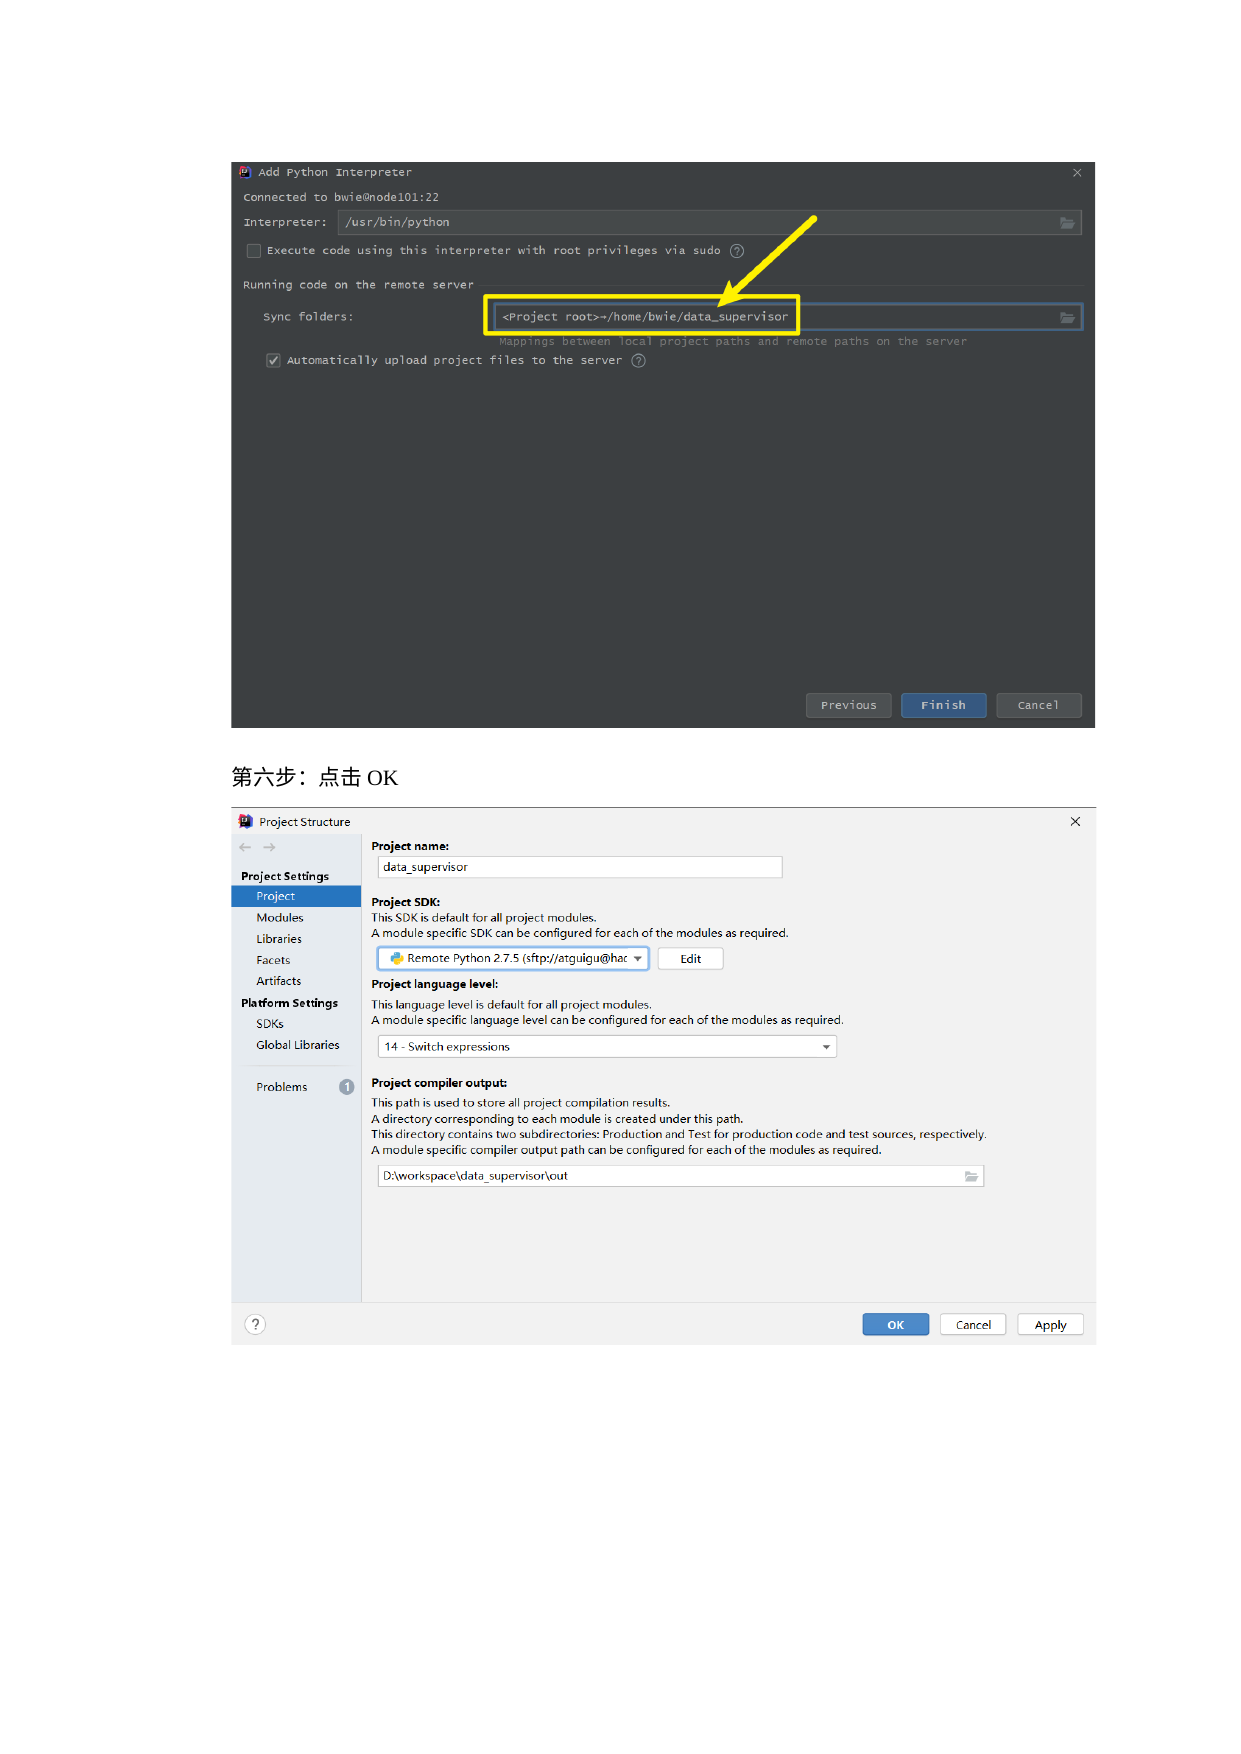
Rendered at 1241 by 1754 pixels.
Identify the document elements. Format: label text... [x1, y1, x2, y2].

picture [231, 162, 1096, 728]
picture [231, 807, 1097, 1345]
text 第六步：点击OK [187, 759, 1053, 792]
